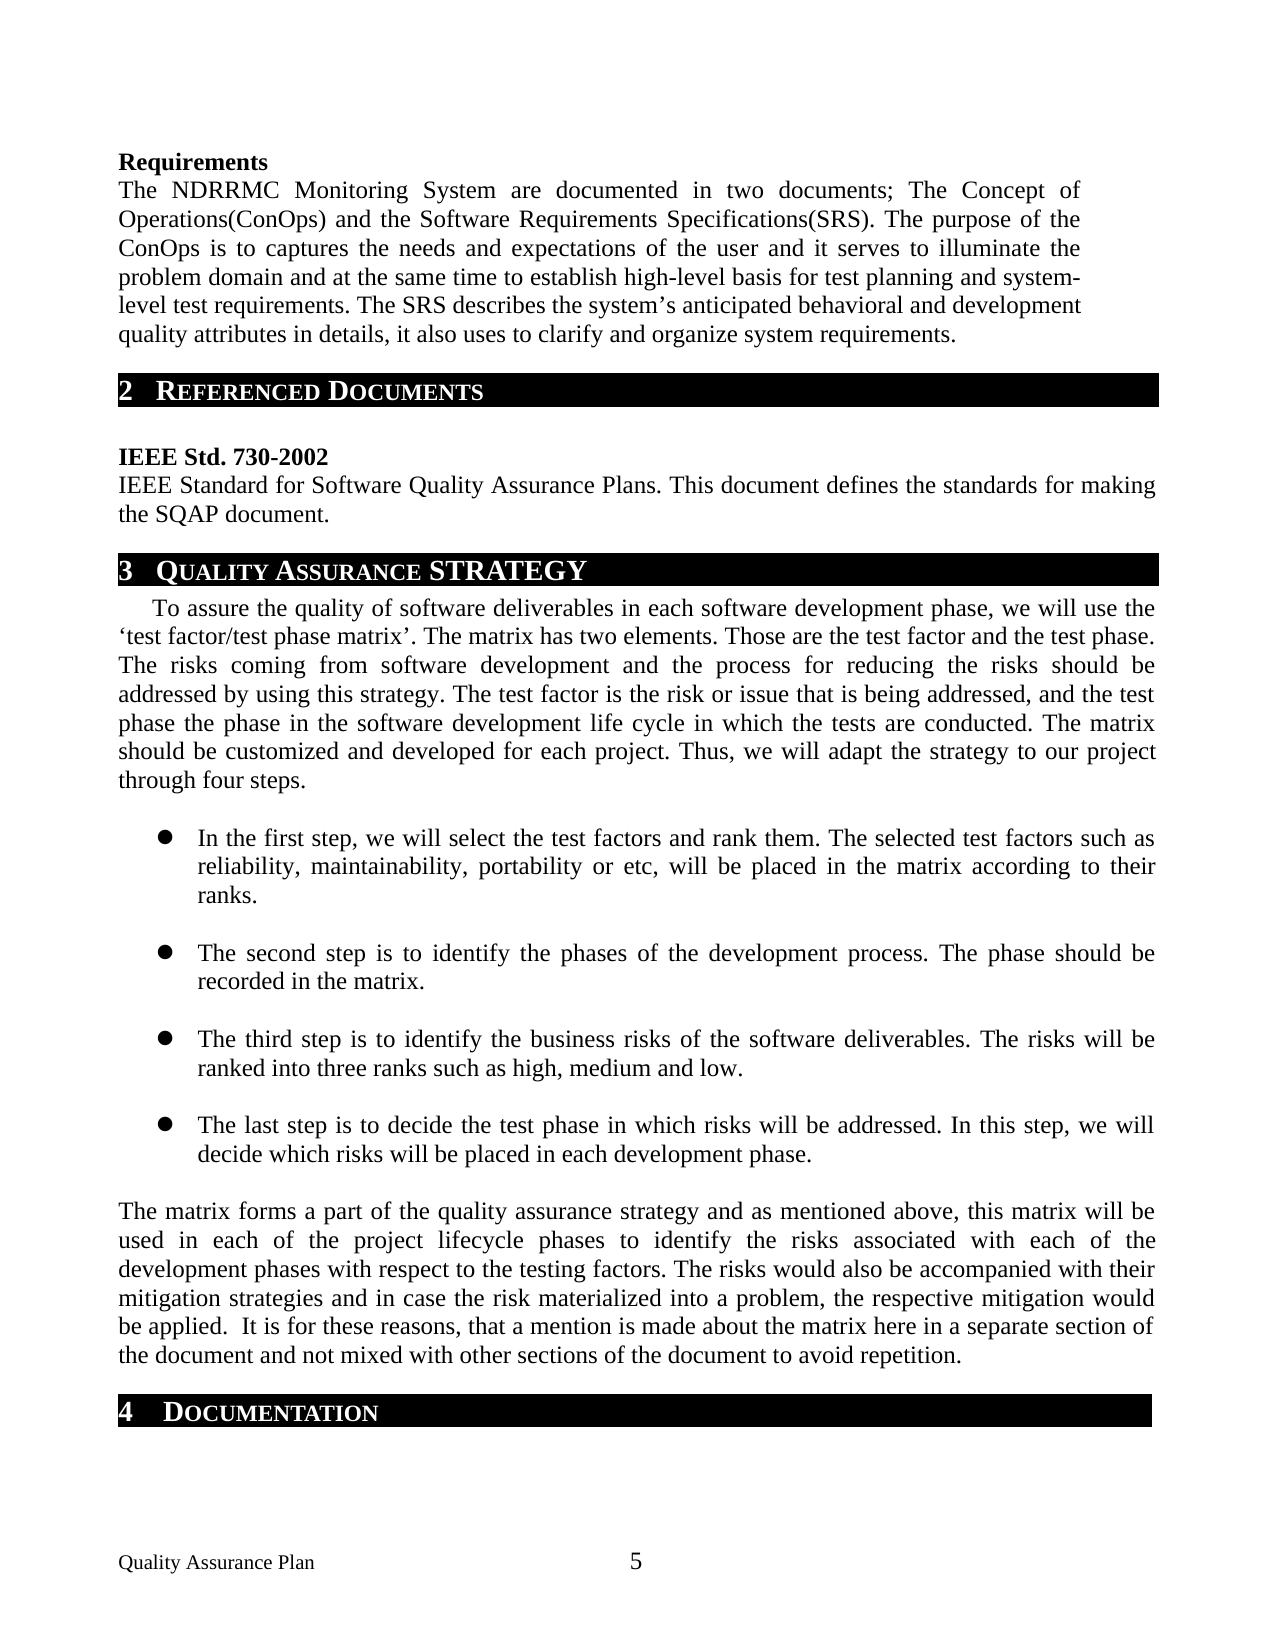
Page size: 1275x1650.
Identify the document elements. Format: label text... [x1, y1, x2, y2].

text IEEE Standard for Software Quality Assurance Plans. This document defines the standards for making the SQAP document. [118, 470, 1157, 528]
text To assure the quality of software deliverables in each software development phase, we will use the ‘test factor/test phase matrix’. The matrix has two elements. Those are the test factor and the test phase. The risks coming from software development and the process for reducing the risks should be addressed by using this strategy. The test factor is the risk or issue that is being addressed, and the test phase the phase in the software development life cycle in which the tests are conducted. The matrix should be customized and developed for each project. Thus, we will adapt the strategy to our project through four steps. [118, 593, 1157, 794]
subtitle Referenced Documents [118, 373, 1159, 407]
text The matrix forms a part of the quality assurance strategy and as mentioned above, this matrix will be used in each of the project lifecycle phases to identify the risks associated with each of the development phases with respect to the testing factors. The risks would also be accompanied with their mitigation strategies and in case the risk materialized into a problem, the respective mitigation would be applied. It is for these reasons, that a mention is made about the matrix here in a separate section of the document and not mixed with other sections of the document to avoid repetition. [118, 1196, 1157, 1369]
text IEEE Std. 730-2002 [118, 442, 1157, 470]
list The third step is to identify the business risks of the software deliverables. The risks will be ranked into three ranks such as high, medium and low. [156, 1024, 1157, 1081]
list The last step is to decide the test phase in which risks will be addressed. In this step, we will decide which risks will be placed in each development phase. [156, 1110, 1157, 1168]
text The NDRRMC Monitoring System are documented in two documents; The Concept of Operations(ConOps) and the Software Requirements Specifications(SRS). The purpose of the ConOps is to captures the needs and expectations of the user and it serves to illuminate the problem domain and at the same time to establish high-level basis for test planning and system-level test requirements. The SRS describes the system’s anticipated behavioral and development quality attributes in details, it also uses to clarify and organize system requirements. [118, 176, 1082, 348]
subtitle Documentation [118, 1394, 1152, 1427]
list In the first step, we will select the test factors and rank them. The selected test factors such as reliability, maintainability, portability or etc, will be placed in the matrix according to their ranks. [156, 823, 1157, 909]
text Requirements [118, 147, 1082, 176]
subtitle Quality Assurance STRATEGY [118, 553, 1159, 586]
list The second step is to identify the phases of the development process. The phase should be recorded in the matrix. [156, 938, 1157, 995]
